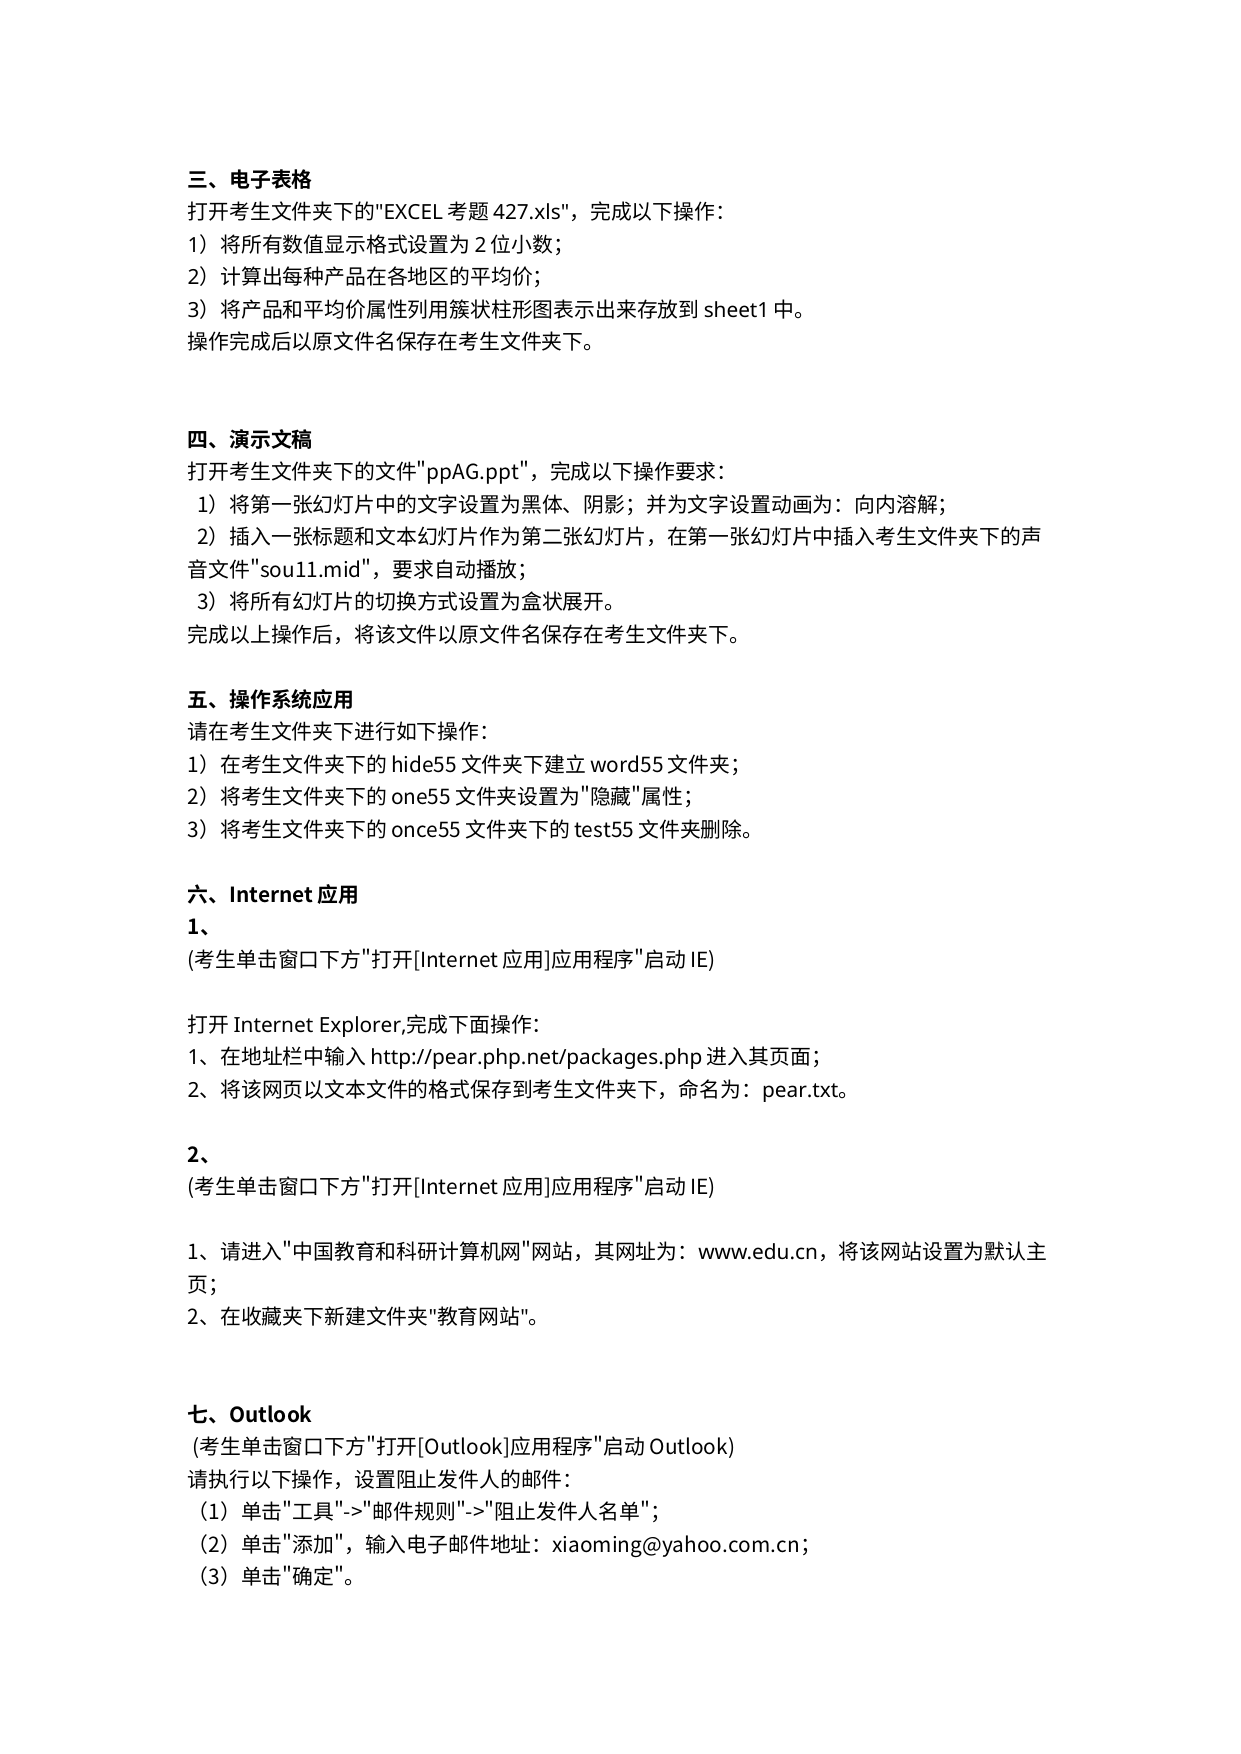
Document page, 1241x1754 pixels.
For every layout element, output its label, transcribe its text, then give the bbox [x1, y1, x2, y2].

text 五、操作系统应用 [187, 682, 1053, 714]
text 1、 [187, 909, 1053, 942]
text 2）插入一张标题和文本幻灯片作为第二张幻灯片，在第一张幻灯片中插入考生文件夹下的声音文件"sou11.mid"，要求自动播放； [187, 519, 1053, 584]
text 完成以上操作后，将该文件以原文件名保存在考生文件夹下。 [187, 617, 1053, 649]
text 四、演示文稿 [187, 422, 1053, 454]
text (考生单击窗口下方"打开[Internet应用]应用程序"启动IE) [187, 942, 1053, 974]
text 打开Internet Explorer,完成下面操作： [187, 1007, 1053, 1039]
text 3）将考生文件夹下的once55文件夹下的test55文件夹删除。 [187, 812, 1053, 844]
text 操作完成后以原文件名保存在考生文件夹下。 [187, 324, 1053, 357]
text 请执行以下操作，设置阻止发件人的邮件： [187, 1462, 1053, 1494]
text 七、Outlook [187, 1397, 1053, 1429]
text 2、在收藏夹下新建文件夹"教育网站"。 [187, 1299, 1053, 1332]
text 2）将考生文件夹下的one55文件夹设置为"隐藏"属性； [187, 779, 1053, 812]
text 打开考生文件夹下的文件"ppAG.ppt"，完成以下操作要求： [187, 454, 1053, 487]
text 2）计算出每种产品在各地区的平均价； [187, 259, 1053, 292]
text 3）将所有幻灯片的切换方式设置为盒状展开。 [187, 584, 1053, 617]
text （3）单击"确定"。 [187, 1559, 1053, 1592]
text 1）在考生文件夹下的hide55文件夹下建立word55文件夹； [187, 747, 1053, 779]
text （2）单击"添加"，输入电子邮件地址：xiaoming@yahoo.com.cn； [187, 1527, 1053, 1559]
text 请在考生文件夹下进行如下操作： [187, 714, 1053, 747]
text 六、Internet应用 [187, 877, 1053, 909]
text 1）将第一张幻灯片中的文字设置为黑体、阴影；并为文字设置动画为：向内溶解； [187, 487, 1053, 519]
text 打开考生文件夹下的"EXCEL考题427.xls"，完成以下操作： [187, 194, 1053, 227]
text 1）将所有数值显示格式设置为2位小数； [187, 227, 1053, 259]
text 2、 [187, 1137, 1053, 1169]
text 2、将该网页以文本文件的格式保存到考生文件夹下，命名为：pear.txt。 [187, 1072, 1053, 1104]
text 1、请进入"中国教育和科研计算机网"网站，其网址为：www.edu.cn，将该网站设置为默认主页； [187, 1234, 1053, 1299]
text (考生单击窗口下方"打开[Outlook]应用程序"启动Outlook) [187, 1429, 1053, 1462]
text 3）将产品和平均价属性列用簇状柱形图表示出来存放到sheet1中。 [187, 292, 1053, 324]
text (考生单击窗口下方"打开[Internet应用]应用程序"启动IE) [187, 1169, 1053, 1202]
text 三、电子表格 [187, 162, 1053, 194]
text （1）单击"工具"->"邮件规则"->"阻止发件人名单"； [187, 1494, 1053, 1527]
text 1、在地址栏中输入http://pear.php.net/packages.php进入其页面； [187, 1039, 1053, 1072]
